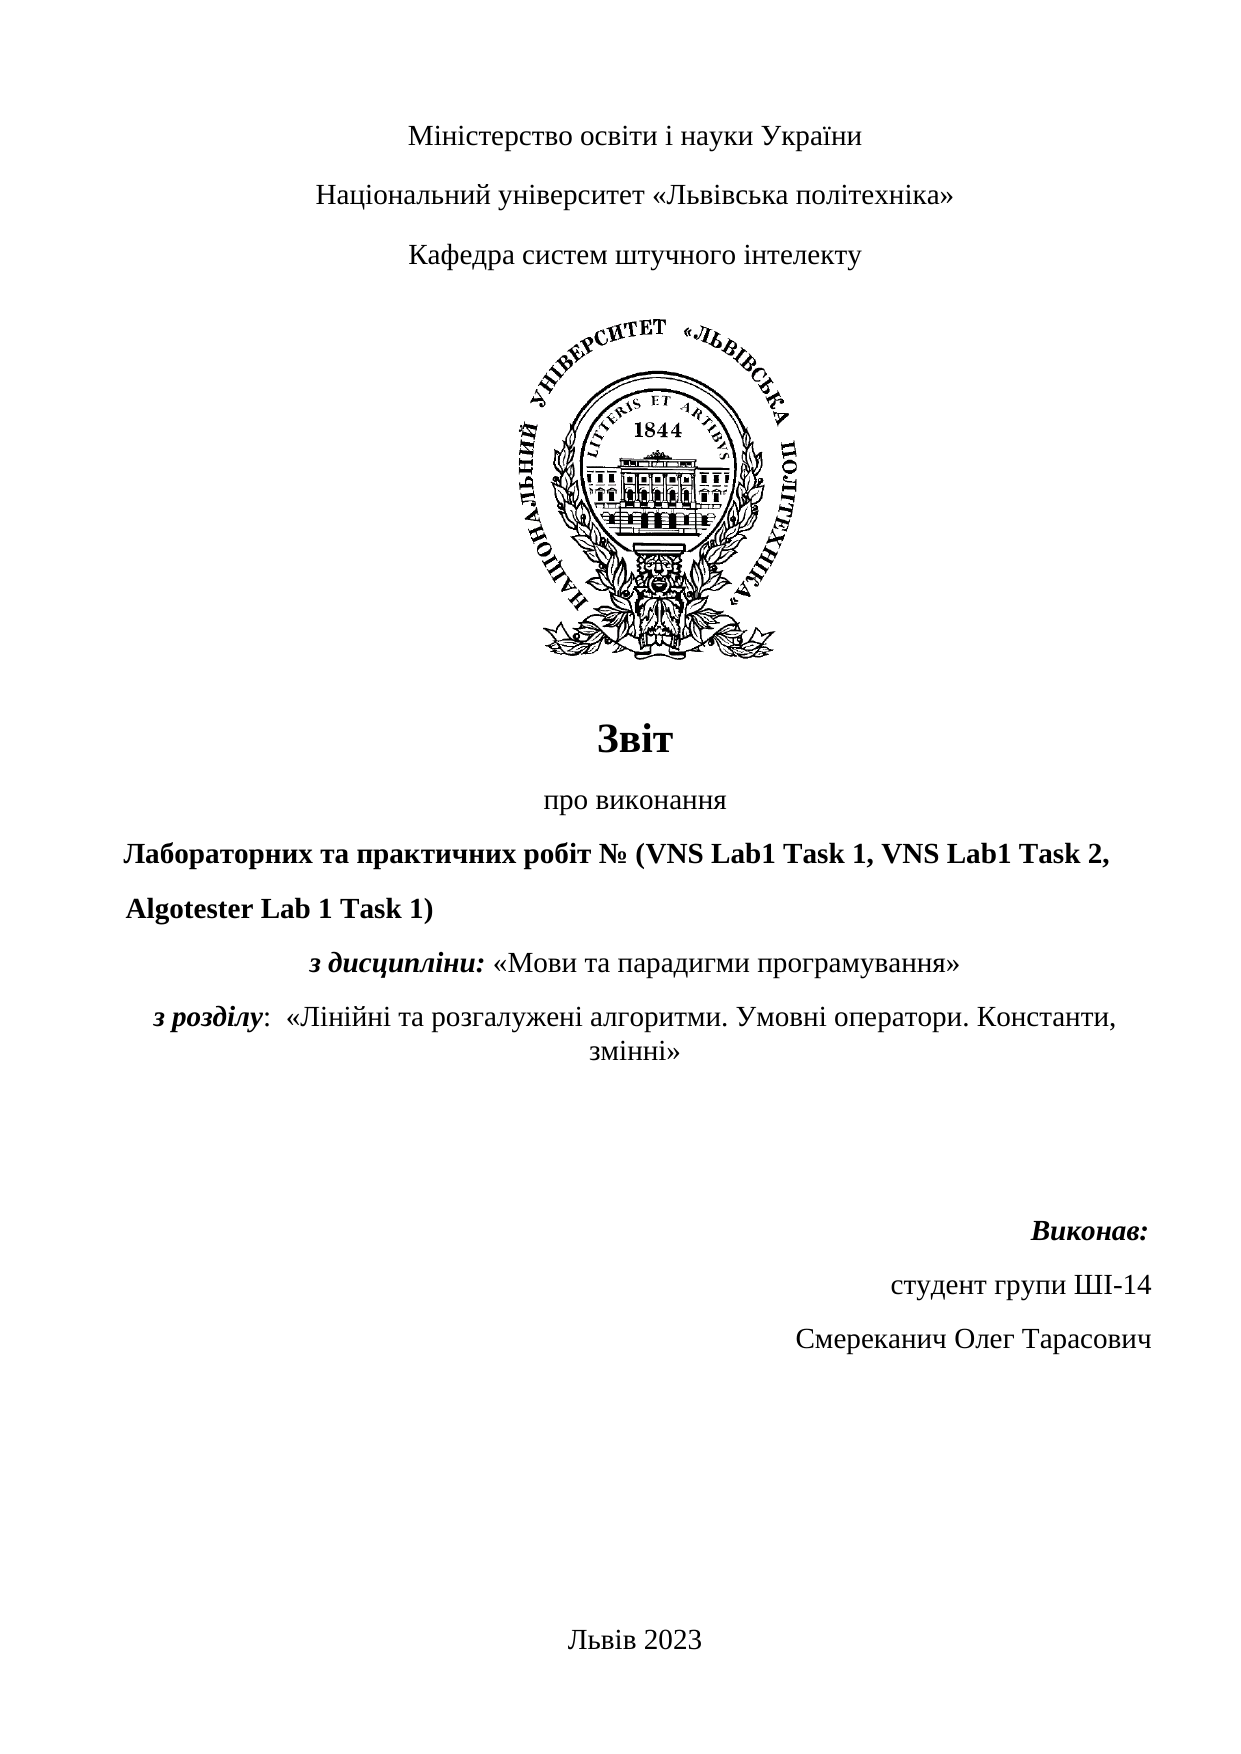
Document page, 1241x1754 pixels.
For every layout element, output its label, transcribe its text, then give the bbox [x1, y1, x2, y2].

text з розділу: «Лінійні та розгалужені алгоритми. Умовні оператори. Константи, змінні» [118, 999, 1152, 1067]
text Виконав: [118, 1213, 1152, 1246]
text Звіт [118, 713, 1152, 761]
picture [518, 319, 797, 662]
text Лабораторних та практичних робіт № (VNS Lab1 Task 1, VNS Lab1 Task 2, [118, 836, 1152, 870]
text Смереканич Олег Тарасович [118, 1322, 1152, 1355]
text з дисципліни: «Мови та парадигми програмування» [118, 945, 1152, 979]
text про виконання [118, 782, 1152, 816]
text Кафедра систем штучного інтелекту [118, 237, 1152, 270]
text Algotester Lab 1 Task 1) [118, 891, 1152, 924]
text Міністерство освіти і науки України [118, 118, 1152, 152]
text студент групи ШІ-14 [118, 1267, 1152, 1301]
text Національний університет «Львівська політехніка» [118, 177, 1152, 211]
